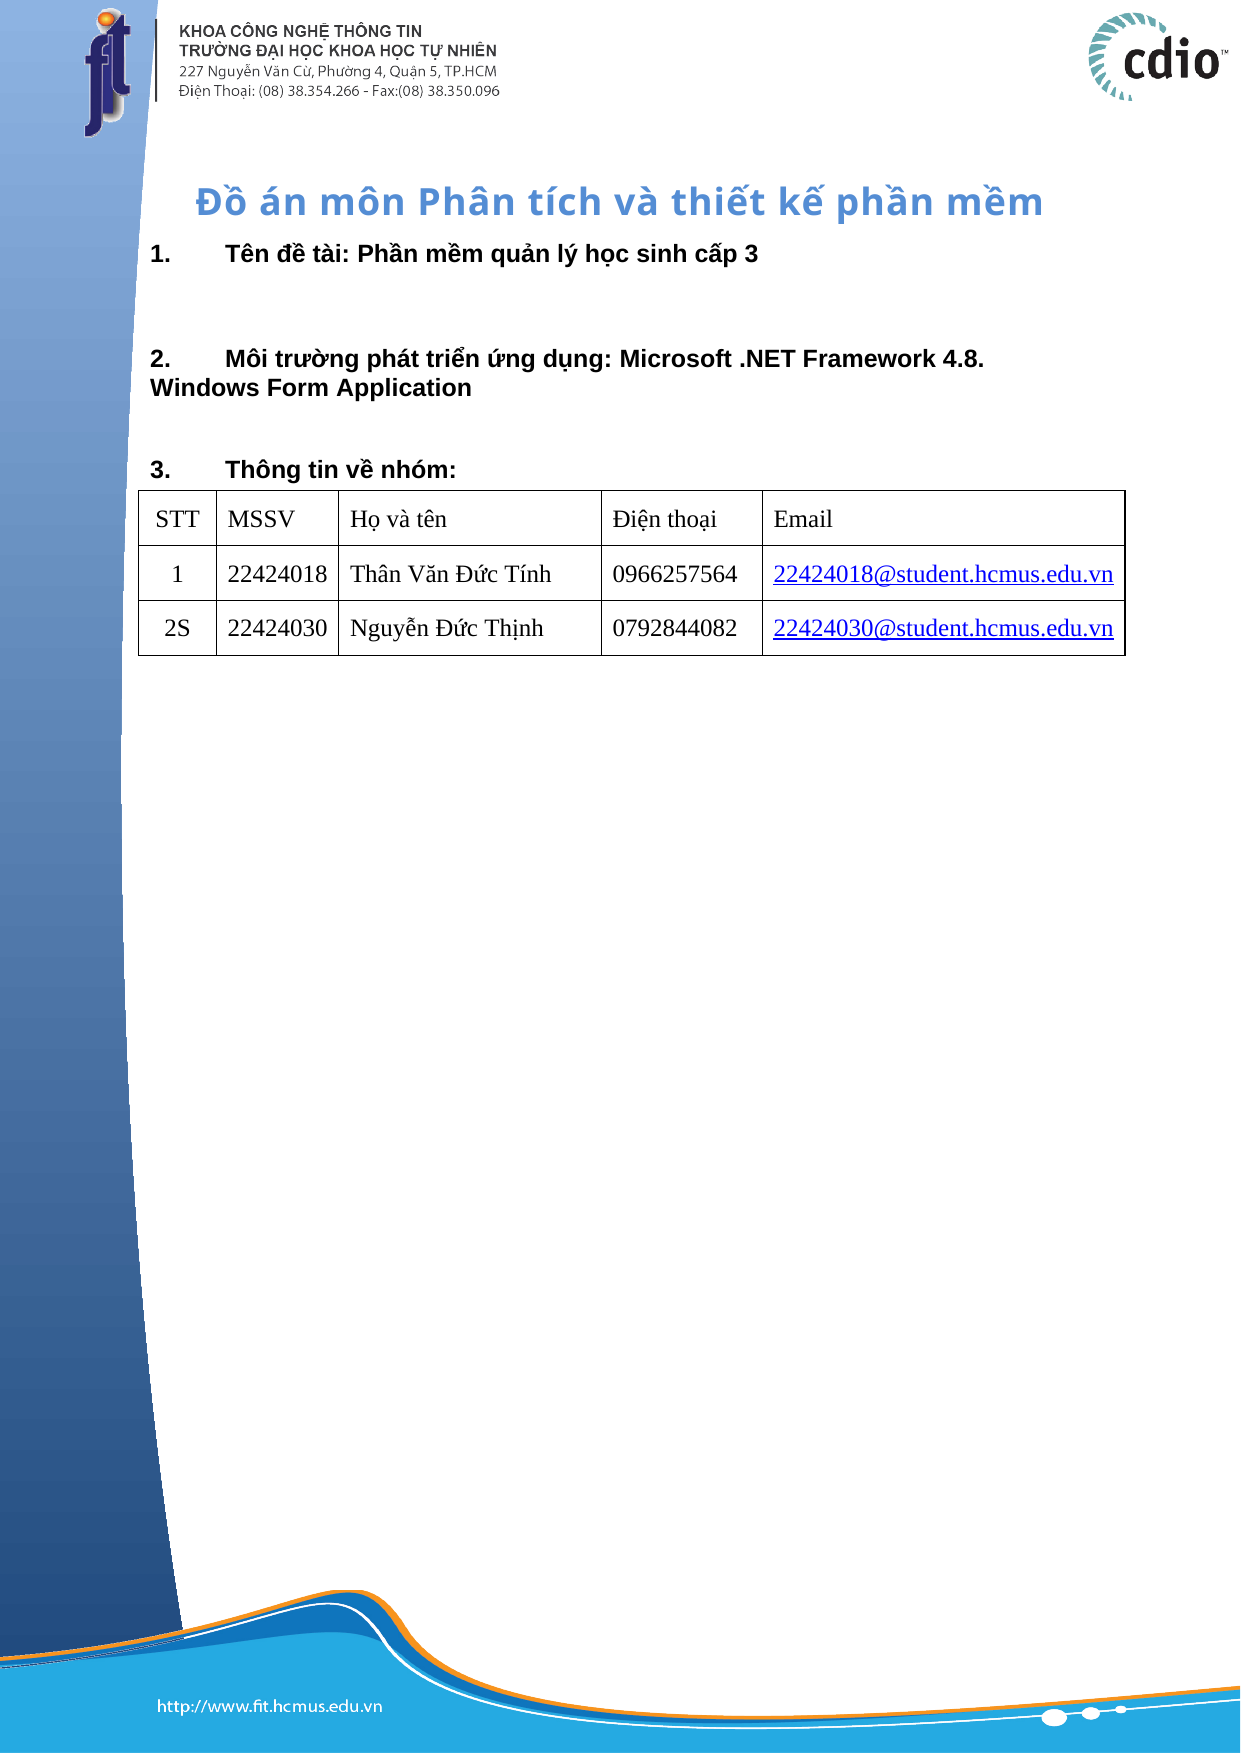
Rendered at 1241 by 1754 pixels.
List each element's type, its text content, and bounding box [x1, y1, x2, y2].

table_cell 1 [139, 546, 216, 600]
table_cell 22424030 [217, 601, 338, 655]
table_header STT [139, 491, 216, 545]
table_cell 0966257564 [602, 546, 762, 600]
table_cell Nguyễn Đức Thịnh [339, 601, 601, 655]
subtitle Thông tin về nhóm: [150, 455, 1090, 484]
table_header Họ và tên [339, 491, 601, 545]
table_header MSSV [217, 491, 338, 545]
picture [0, 1590, 1241, 1753]
table_cell 2S [139, 601, 216, 655]
picture [61, 1, 1241, 161]
table_cell 0792844082 [602, 601, 762, 655]
table_cell Thân Văn Đức Tính [339, 546, 601, 600]
subtitle Tên đề tài: Phần mềm quản lý học sinh cấp 3 [150, 239, 1090, 268]
table_cell 22424018 [217, 546, 338, 600]
table_cell 22424018@student.hcmus.edu.vn [763, 546, 1124, 600]
table_cell 22424030@student.hcmus.edu.vn [763, 601, 1124, 655]
table_header Điện thoại [602, 491, 762, 545]
table_header Email [763, 491, 1124, 545]
subtitle Môi trường phát triển ứng dụng: Microsoft .NET Framework 4.8. Windows Form Application [150, 344, 1090, 402]
